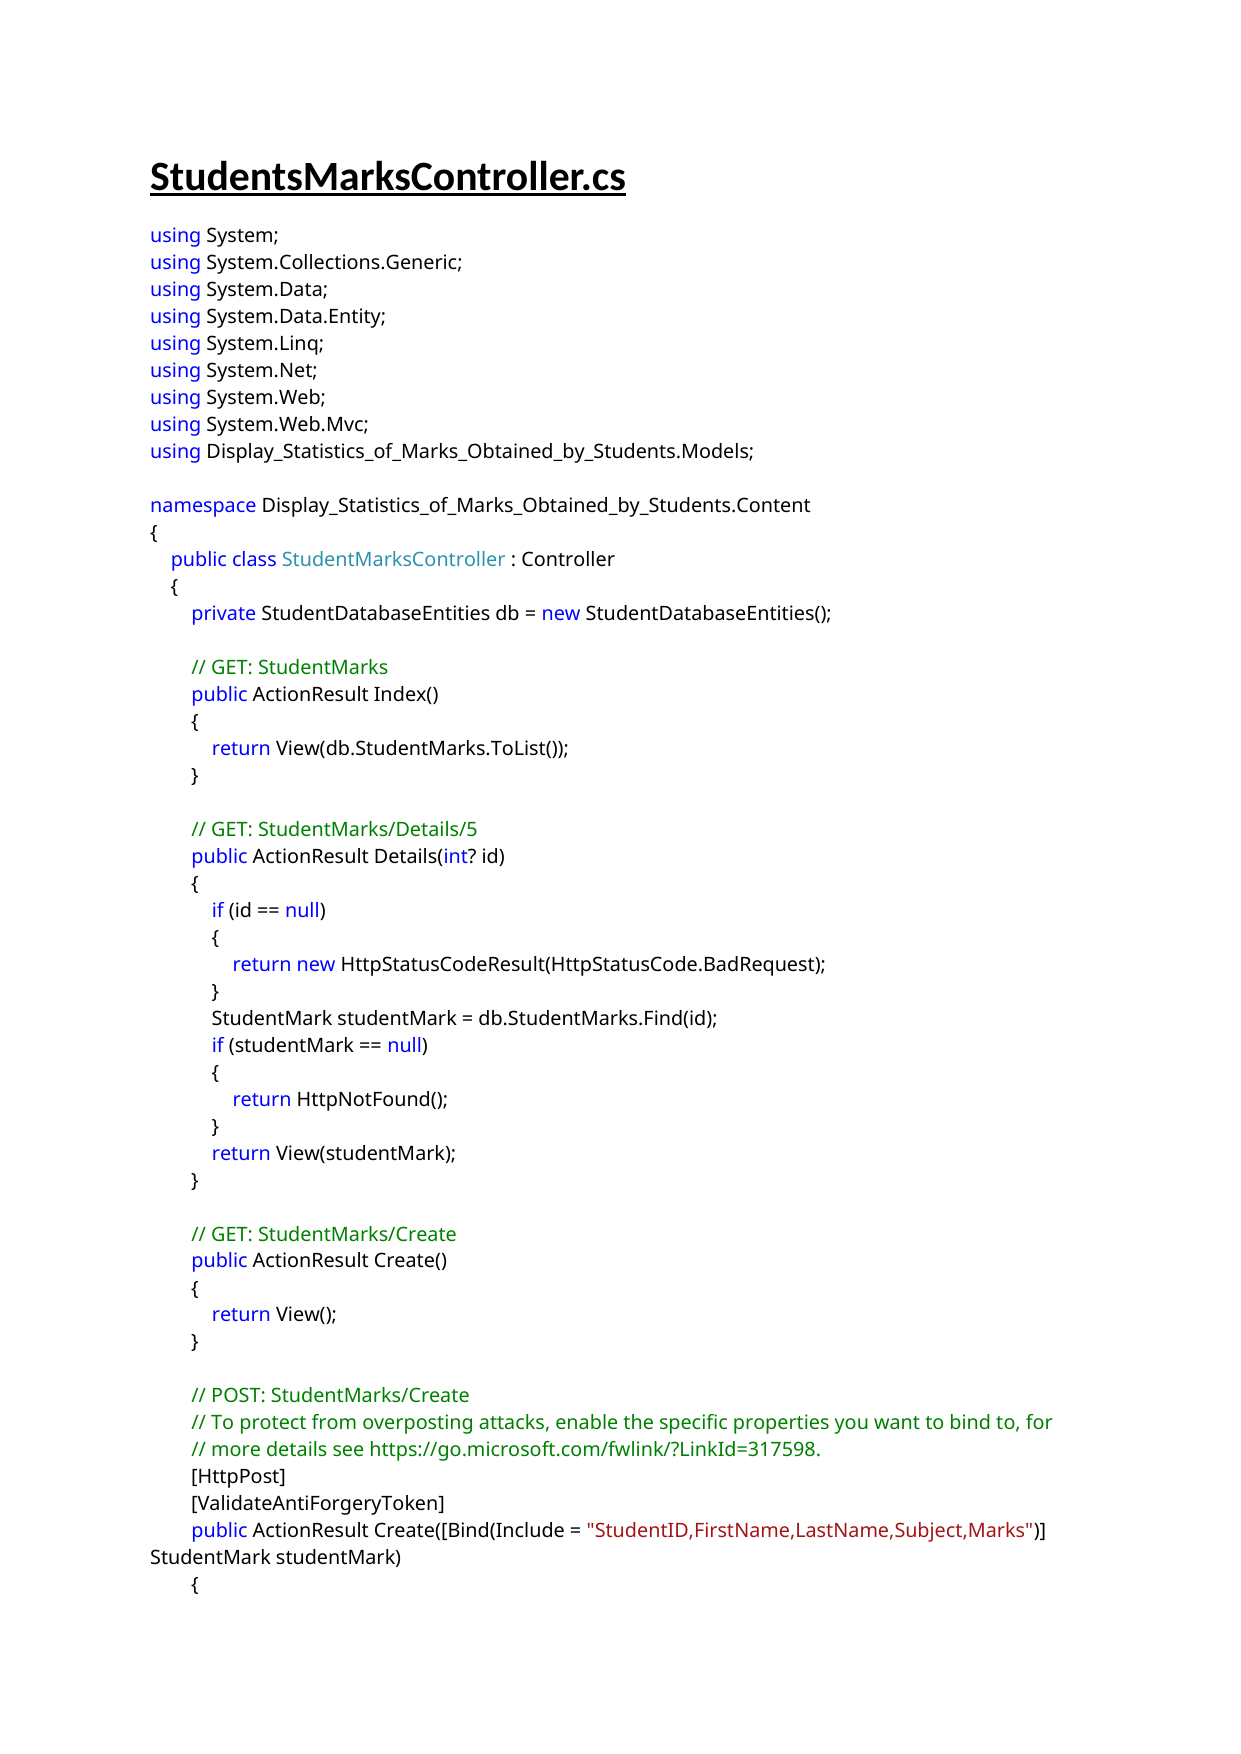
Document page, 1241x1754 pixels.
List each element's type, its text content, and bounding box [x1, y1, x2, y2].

text StudentMark studentMark = db.StudentMarks.Find(id); [150, 1004, 1090, 1031]
text using Display_Statistics_of_Marks_Obtained_by_Students.Models; [150, 437, 1090, 464]
text public ActionResult Create([Bind(Include = "StudentID,FirstName,LastName,Subject,Marks")] StudentMark studentMark) [150, 1517, 1090, 1571]
text namespace Display_Statistics_of_Marks_Obtained_by_Students.Content [150, 491, 1090, 518]
text if (id == null) [150, 896, 1090, 923]
text return HttpNotFound(); [150, 1085, 1090, 1112]
text } [150, 1112, 1090, 1139]
text // GET: StudentMarks [150, 653, 1090, 680]
text { [150, 572, 1090, 599]
text // GET: StudentMarks/Details/5 [150, 815, 1090, 842]
text using System.Collections.Generic; [150, 248, 1090, 276]
text public ActionResult Create() [150, 1247, 1090, 1274]
text StudentsMarksController.cs [150, 150, 1090, 201]
text // To protect from overposting attacks, enable the specific properties you want to bind to, for [150, 1409, 1090, 1436]
text { [150, 1058, 1090, 1085]
text // more details see https://go.microsoft.com/fwlink/?LinkId=317598. [150, 1436, 1090, 1463]
text using System; [150, 222, 1090, 248]
text using System.Net; [150, 356, 1090, 383]
text private StudentDatabaseEntities db = new StudentDatabaseEntities(); [150, 599, 1090, 626]
text return View(); [150, 1301, 1090, 1328]
text { [150, 1571, 1090, 1597]
text } [150, 1328, 1090, 1355]
text return new HttpStatusCodeResult(HttpStatusCode.BadRequest); [150, 950, 1090, 977]
text using System.Data; [150, 276, 1090, 302]
text } [150, 1166, 1090, 1193]
text [HttpPost] [150, 1463, 1090, 1489]
text { [150, 518, 1090, 545]
text return View(db.StudentMarks.ToList()); [150, 734, 1090, 761]
text // POST: StudentMarks/Create [150, 1382, 1090, 1409]
text using System.Web.Mvc; [150, 410, 1090, 437]
text } [150, 761, 1090, 788]
text public ActionResult Index() [150, 680, 1090, 707]
text public ActionResult Details(int? id) [150, 842, 1090, 869]
text if (studentMark == null) [150, 1031, 1090, 1058]
text } [150, 977, 1090, 1004]
text using System.Data.Entity; [150, 302, 1090, 329]
text // GET: StudentMarks/Create [150, 1220, 1090, 1247]
text public class StudentMarksController : Controller [150, 545, 1090, 572]
text using System.Web; [150, 383, 1090, 410]
text [ValidateAntiForgeryToken] [150, 1489, 1090, 1517]
text { [150, 869, 1090, 896]
text { [150, 923, 1090, 950]
text using System.Linq; [150, 329, 1090, 356]
text return View(studentMark); [150, 1139, 1090, 1166]
text { [150, 707, 1090, 734]
text { [150, 1274, 1090, 1301]
